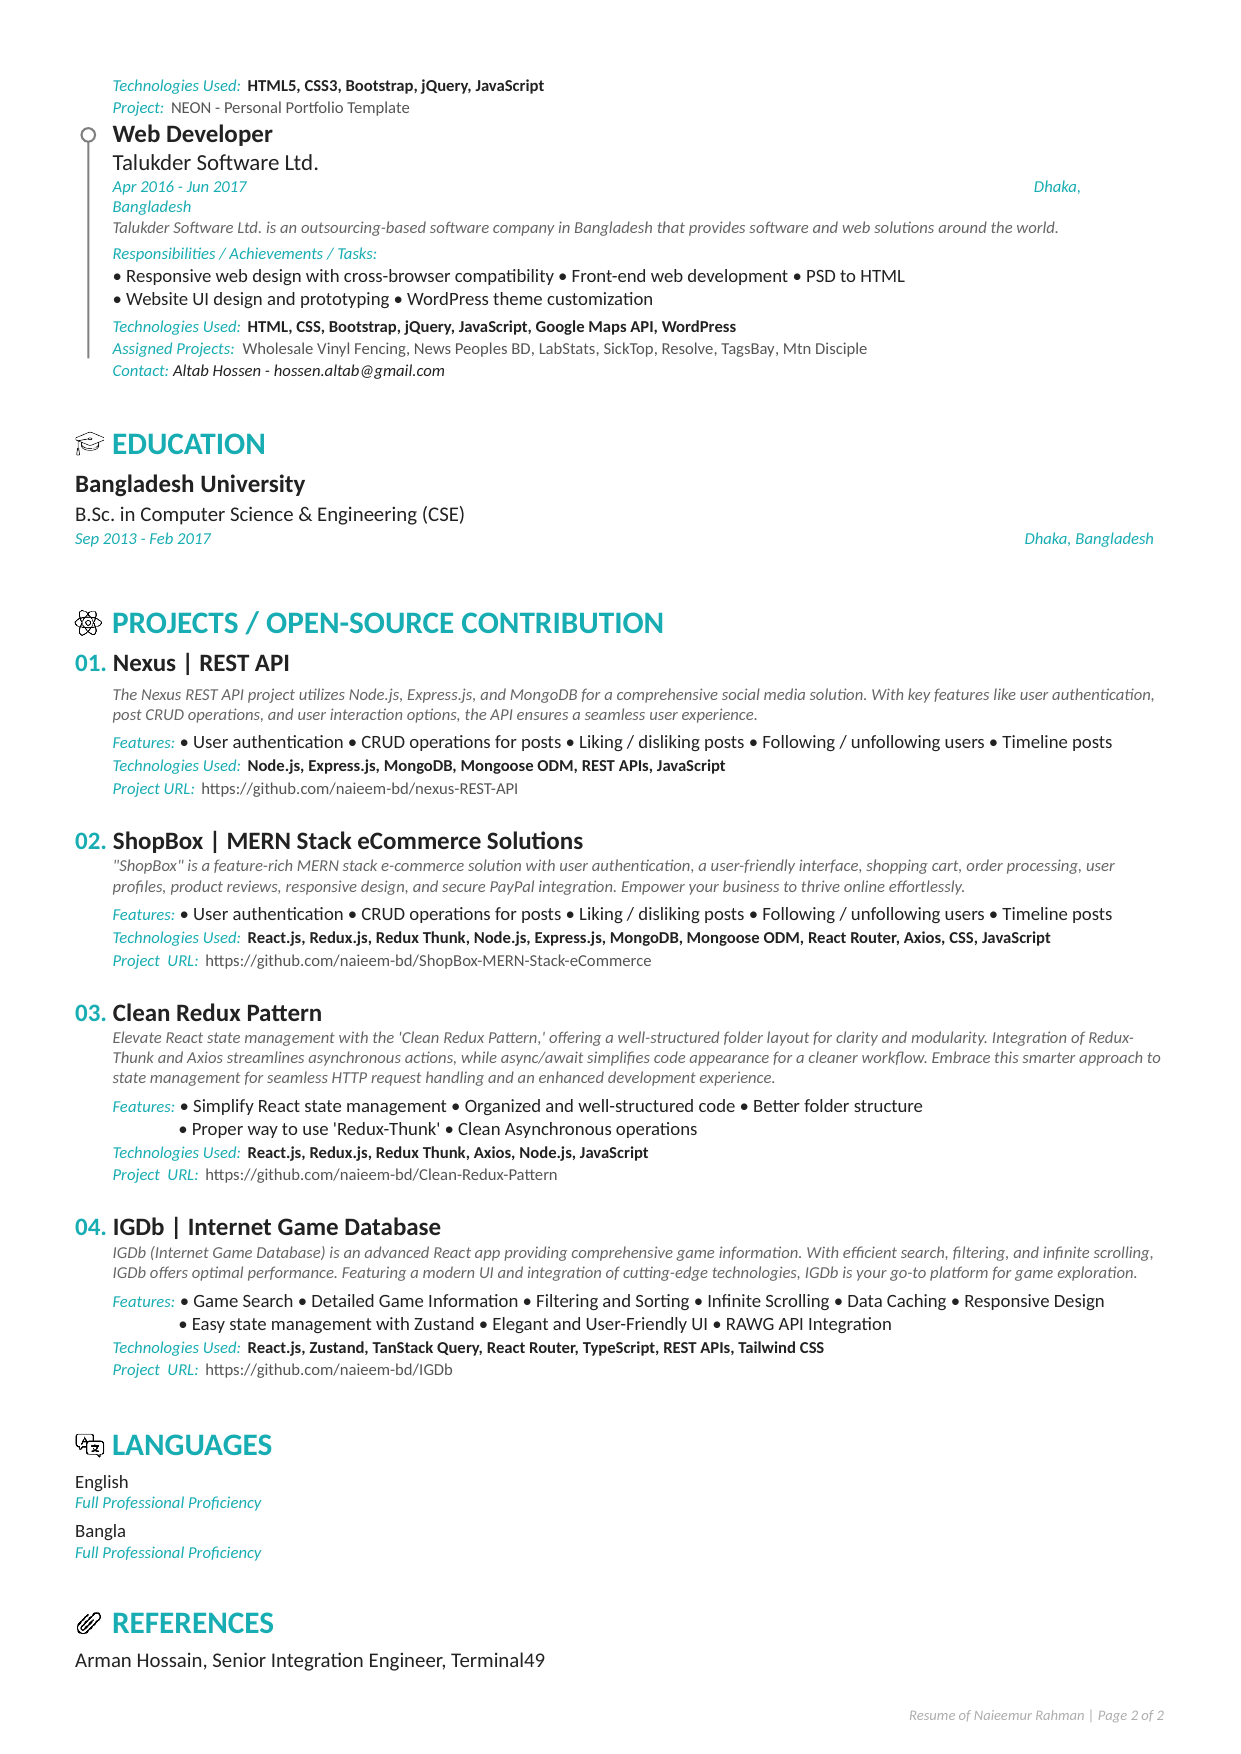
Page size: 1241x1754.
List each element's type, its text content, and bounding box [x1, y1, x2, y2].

text Features: • User authentication • CRUD operations for posts • Liking / disliking posts • Following / unfollowing users • Timeline posts [112, 731, 1165, 754]
text Project URL: https://github.com/naieem-bd/nexus-REST-API [112, 778, 1165, 798]
text Technologies Used: React.js, Zustand, TanStack Query, React Router, TypeScript, REST APIs, Tailwind CSS [112, 1337, 1165, 1357]
text Bangla [75, 1519, 1165, 1542]
text English [75, 1470, 1165, 1493]
text The Nexus REST API project utilizes Node.js, Express.js, and MongoDB for a comprehensive social media solution. With key features like user authentication, post CRUD operations, and user interaction options, the API ensures a seamless user experience. [112, 684, 1165, 724]
text Apr 2016 - Jun 2017 Dhaka, Bangladesh [112, 176, 1165, 217]
text IGDb (Internet Game Database) is an advanced React app providing comprehensive game information. With efficient search, filtering, and infinite scrolling, IGDb offers optimal performance. Featuring a modern UI and integration of cutting-edge technologies, IGDb is your go-to platform for game exploration. [112, 1242, 1165, 1283]
text LANGUAGES [75, 1425, 1165, 1463]
text Full Professional Proficiency [75, 1542, 1165, 1562]
text B.Sc. in Computer Science & Engineering (CSE) [75, 501, 1165, 527]
text Elevate React state management with the 'Clean Redux Pattern,' offering a well-structured folder layout for clarity and modularity. Integration of Redux-Thunk and Axios streamlines asynchronous actions, while async/await simplifies code appearance for a cleaner workflow. Embrace this smarter approach to state management for seamless HTTP request handling and an enhanced development experience. [112, 1027, 1165, 1088]
text Full Professional Proficiency [75, 1493, 1165, 1513]
text Technologies Used: HTML5, CSS3, Bootstrap, jQuery, JavaScript [112, 75, 1165, 95]
text Technologies Used: Node.js, Express.js, MongoDB, Mongoose ODM, REST APIs, JavaScript [112, 756, 1165, 776]
text Bangladesh University [75, 468, 1165, 499]
text Sep 2013 - Feb 2017 Dhaka, Bangladesh [75, 529, 1165, 549]
text Features: • Game Search • Detailed Game Information • Filtering and Sorting • Infinite Scrolling • Data Caching • Responsive Design [112, 1289, 1165, 1312]
text Assigned Projects: Wholesale Vinyl Fencing, News Peoples BD, LabStats, SickTop, Resolve, TagsBay, Mtn Disciple [112, 338, 1165, 358]
text Talukder Software Ltd. [112, 148, 1165, 176]
text Arman Hossain, Senior Integration Engineer, Terminal49 [75, 1648, 1165, 1673]
text Talukder Software Ltd. is an outsourcing-based software company in Bangladesh that provides software and web solutions around the world. [112, 217, 1165, 237]
text 01. Nexus | REST API [75, 647, 1165, 678]
text Contact: Altab Hossen - hossen.altab@gmail.com [112, 361, 1165, 381]
text Technologies Used: React.js, Redux.js, Redux Thunk, Axios, Node.js, JavaScript [112, 1142, 1165, 1163]
text EDUCATION [75, 424, 1165, 462]
text "ShopBox" is a feature-rich MERN stack e-commerce solution with user authentication, a user-friendly interface, shopping cart, order processing, user profiles, product reviews, responsive design, and secure PayPal integration. Empower your business to thrive online effortlessly. [112, 856, 1165, 896]
text Features: • User authentication • CRUD operations for posts • Liking / disliking posts • Following / unfollowing users • Timeline posts [112, 902, 1165, 925]
text 02. ShopBox | MERN Stack eCommerce Solutions [75, 825, 1165, 856]
text Technologies Used: React.js, Redux.js, Redux Thunk, Node.js, Express.js, MongoDB, Mongoose ODM, React Router, Axios, CSS, JavaScript [112, 927, 1165, 948]
text Web Developer [112, 118, 1165, 148]
text Features: • Simplify React state management • Organized and well-structured code • Better folder structure [112, 1094, 1165, 1117]
text • Responsive web design with cross-browser compatibility • Front-end web development • PSD to HTML [112, 264, 1165, 287]
text • Website UI design and prototyping • WordPress theme customization [112, 287, 1165, 309]
text REFERENCES [75, 1603, 1165, 1641]
picture [74, 1429, 105, 1460]
text Responsibilities / Achievements / Tasks: [112, 243, 1165, 264]
text Project: NEON - Personal Portfolio Template [112, 97, 1165, 118]
picture [75, 429, 104, 458]
text 04. IGDb | Internet Game Database [75, 1212, 1165, 1242]
text • Easy state management with Zustand • Elegant and User-Friendly UI • RAWG API Integration [112, 1312, 1165, 1335]
picture [72, 607, 103, 637]
text Project URL: https://github.com/naieem-bd/ShopBox-MERN-Stack-eCommerce [112, 950, 1165, 970]
text • Proper way to use 'Redux-Thunk' • Clean Asynchronous operations [112, 1117, 1165, 1140]
text PROJECTS / OPEN-SOURCE CONTRIBUTION [75, 603, 1165, 641]
text Project URL: https://github.com/naieem-bd/Clean-Redux-Pattern [112, 1165, 1165, 1185]
text 03. Clean Redux Pattern [75, 997, 1165, 1027]
text Project URL: https://github.com/naieem-bd/IGDb [112, 1359, 1165, 1379]
picture [74, 1608, 103, 1638]
text Technologies Used: HTML, CSS, Bootstrap, jQuery, JavaScript, Google Maps API, WordPress [112, 316, 1165, 336]
